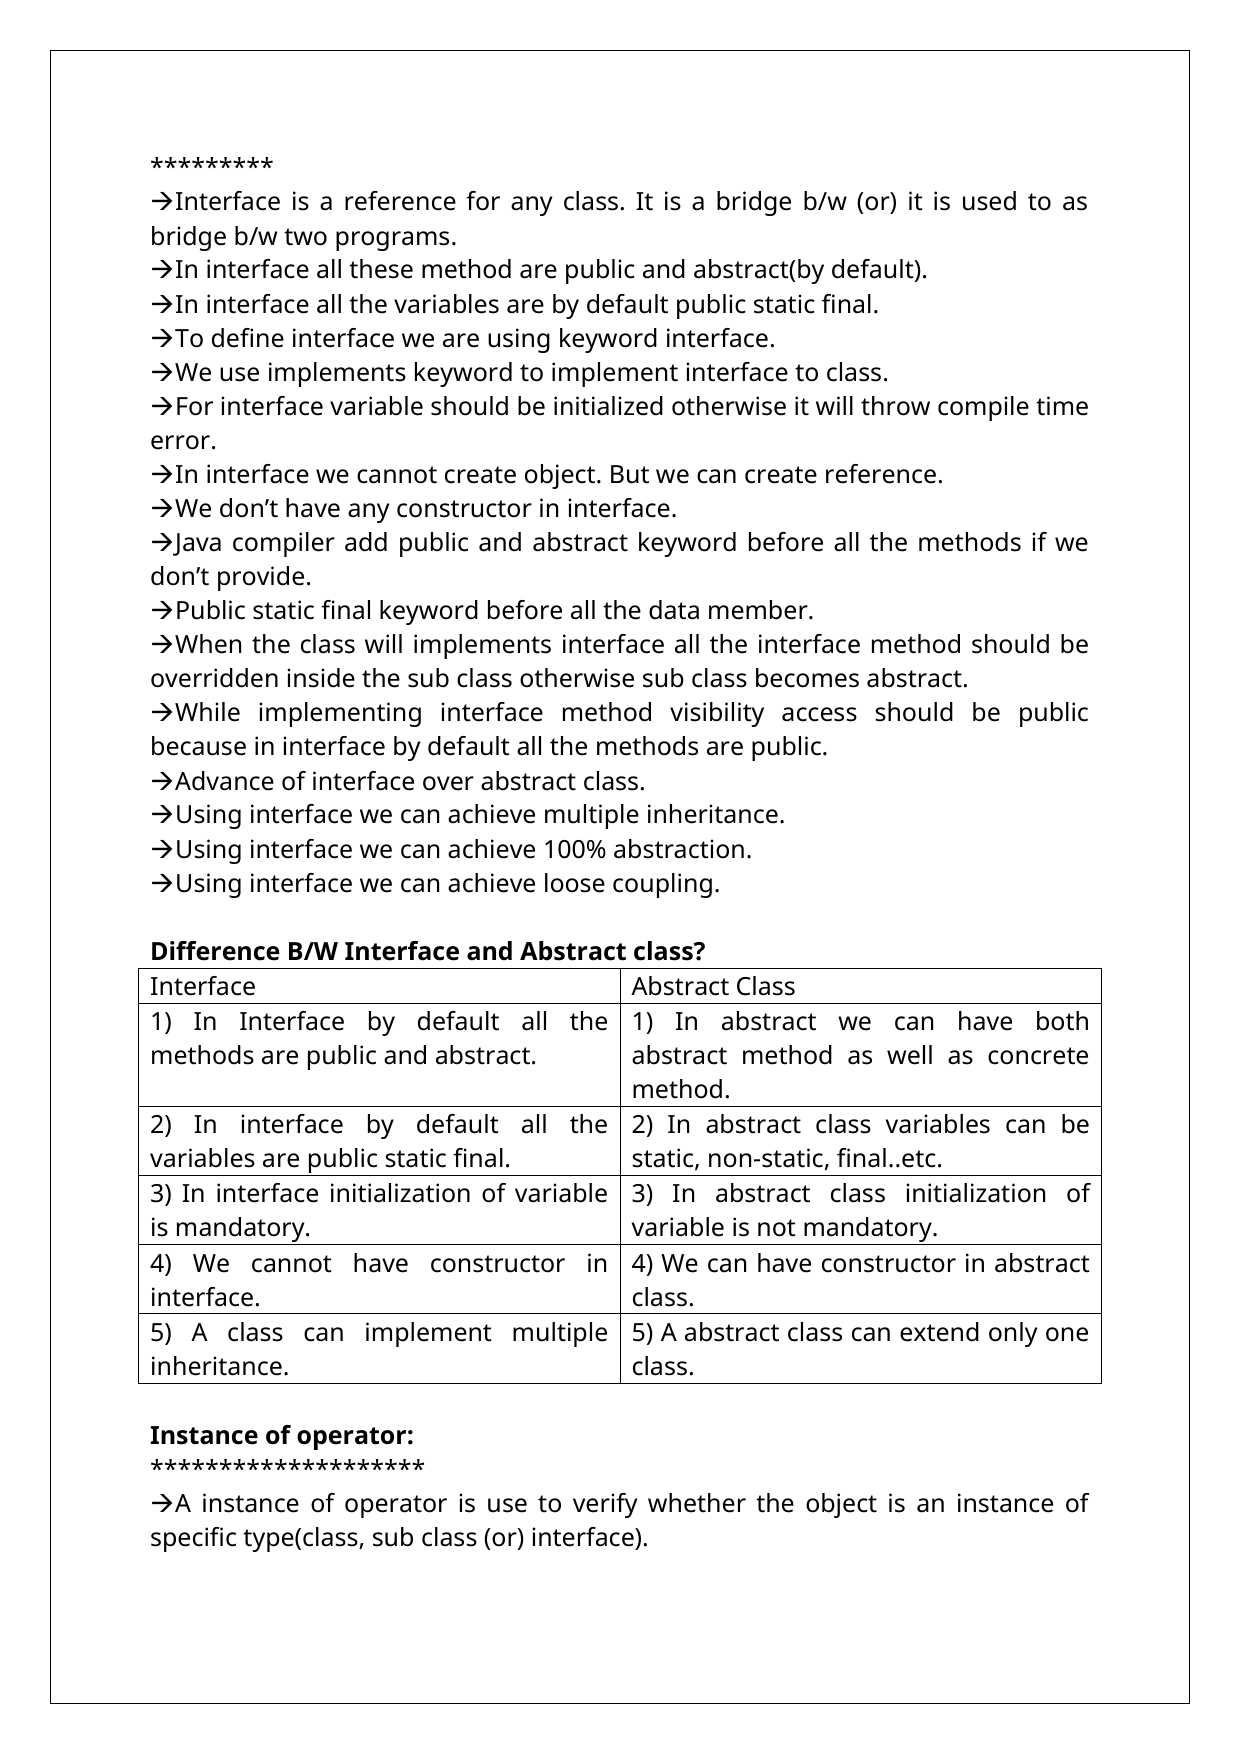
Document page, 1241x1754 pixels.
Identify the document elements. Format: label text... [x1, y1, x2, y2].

text Instance of operator: [150, 1418, 1090, 1452]
text Java compiler add public and abstract keyword before all the methods if we don’t provide. [150, 525, 1090, 593]
text In interface all the variables are by default public static final. [150, 286, 1090, 320]
text Public static final keyword before all the data member. [150, 593, 1090, 627]
text When the class will implements interface all the interface method should be overridden inside the sub class otherwise sub class becomes abstract. [150, 627, 1090, 695]
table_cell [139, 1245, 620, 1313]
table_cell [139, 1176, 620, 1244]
text ********* [150, 150, 1090, 184]
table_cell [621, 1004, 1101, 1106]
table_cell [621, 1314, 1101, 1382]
text In interface all these method are public and abstract(by default). [150, 252, 1090, 286]
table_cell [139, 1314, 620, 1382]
text While implementing interface method visibility access should be public because in interface by default all the methods are public. [150, 695, 1090, 763]
text For interface variable should be initialized otherwise it will throw compile time error. [150, 388, 1090, 457]
text We use implements keyword to implement interface to class. [150, 354, 1090, 388]
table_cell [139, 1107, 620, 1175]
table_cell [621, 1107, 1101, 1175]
text Using interface we can achieve multiple inheritance. [150, 797, 1090, 831]
text ******************** [150, 1452, 1090, 1486]
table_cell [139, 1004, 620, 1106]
text Interface is a reference for any class. It is a bridge b/w (or) it is used to as bridge b/w two programs. [150, 184, 1090, 252]
text Advance of interface over abstract class. [150, 763, 1090, 797]
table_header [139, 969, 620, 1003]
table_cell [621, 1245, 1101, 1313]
text In interface we cannot create object. But we can create reference. [150, 457, 1090, 491]
text We don’t have any constructor in interface. [150, 491, 1090, 525]
text Difference B/W Interface and Abstract class? [150, 933, 1090, 967]
text Using interface we can achieve loose coupling. [150, 865, 1090, 899]
text Using interface we can achieve 100% abstraction. [150, 831, 1090, 865]
text A instance of operator is use to verify whether the object is an instance of specific type(class, sub class (or) interface). [150, 1486, 1090, 1554]
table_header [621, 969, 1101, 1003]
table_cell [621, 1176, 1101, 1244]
text To define interface we are using keyword interface. [150, 320, 1090, 354]
